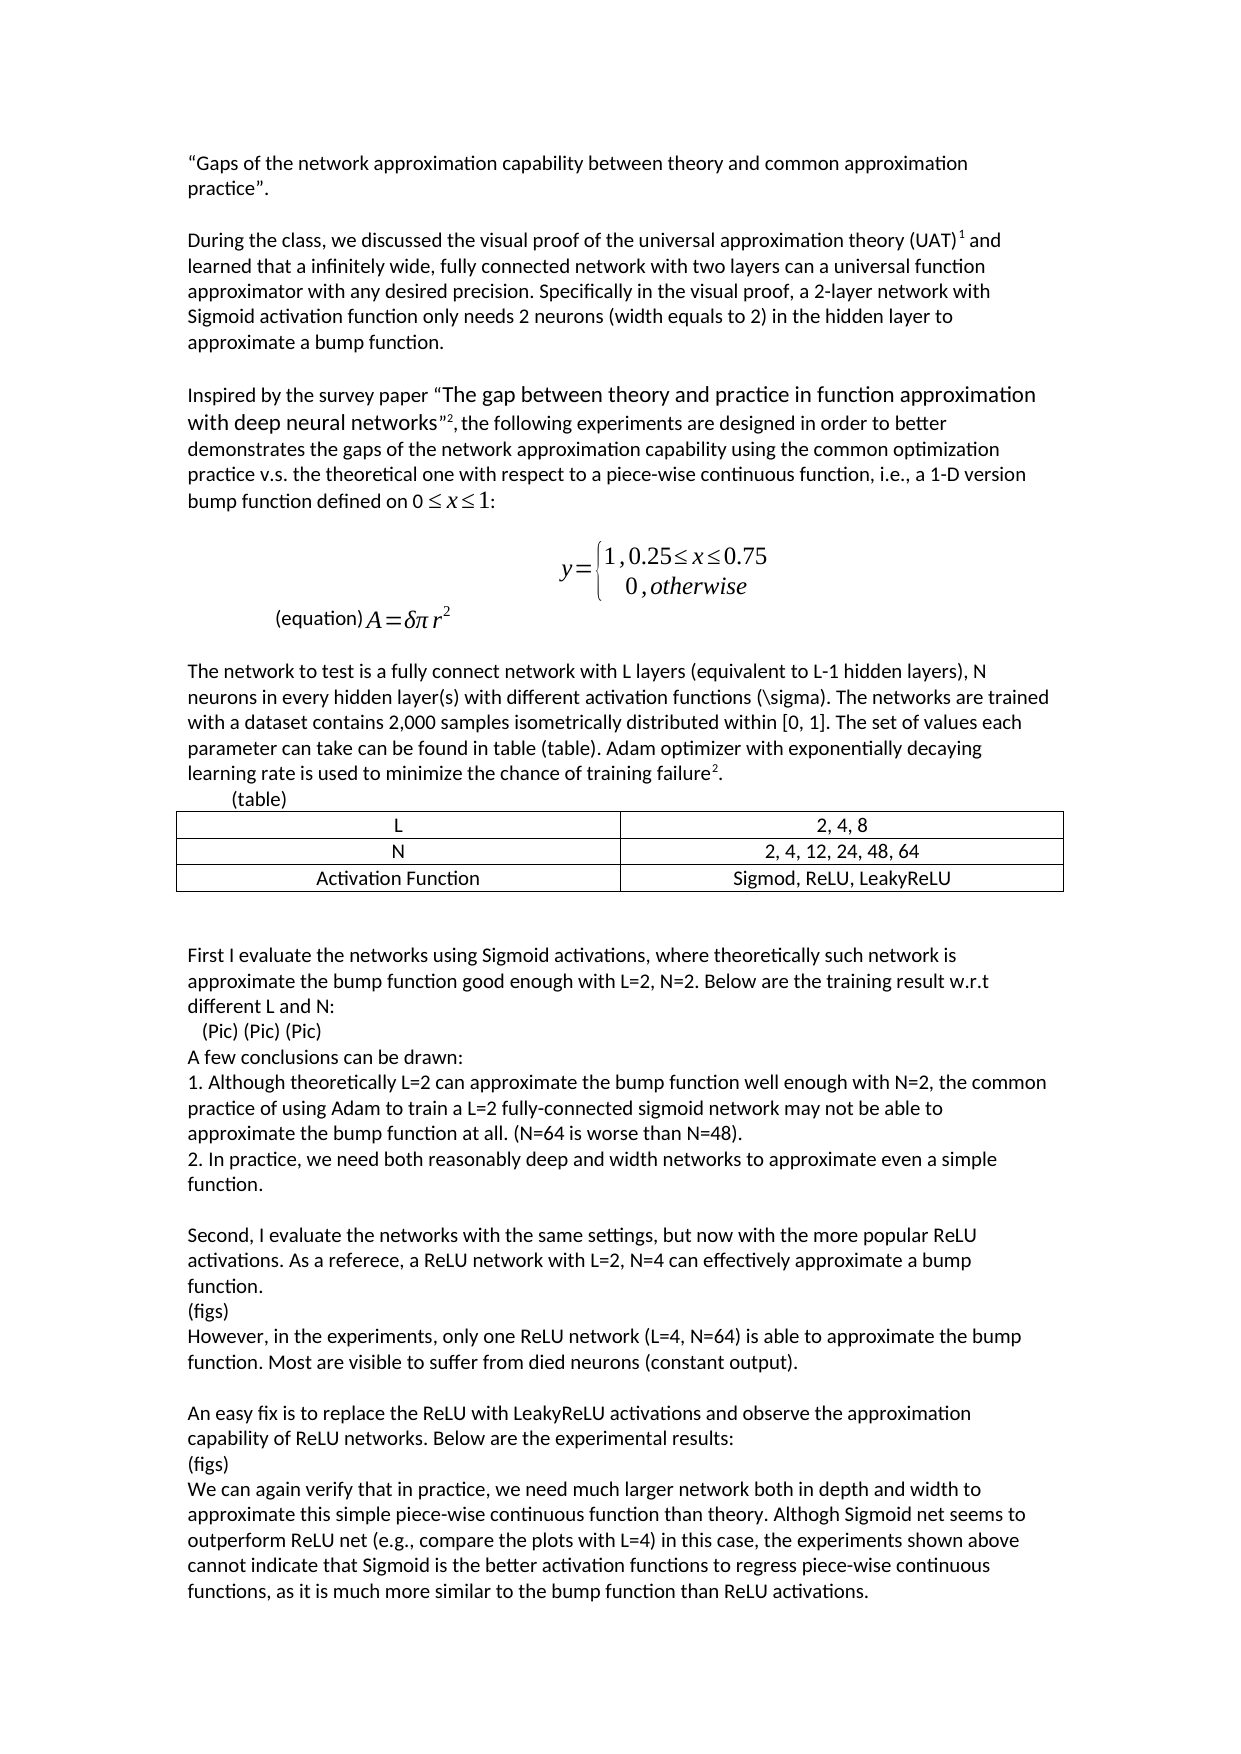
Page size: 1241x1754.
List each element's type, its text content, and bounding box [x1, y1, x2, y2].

text (Pic) (Pic) (Pic) [187, 1019, 1053, 1044]
text (table) [187, 786, 1053, 811]
text (equation) [231, 602, 1053, 633]
list Second, I evaluate the networks with the same settings, but now with the more popular ReLU activations. As a referece, a ReLU network with L=2, N=4 can effectively approximate a bump function. [187, 1222, 1053, 1298]
table_cell Activation Function [177, 865, 620, 891]
text (figs) [187, 1451, 1053, 1476]
table_header 2, 4, 8 [621, 812, 1063, 838]
list In practice, we need both reasonably deep and width networks to approximate even a simple function. [187, 1146, 1053, 1197]
text Inspired by the survey paper “The gap between theory and practice in function approximation with deep neural networks”2, the following experiments are designed in order to better demonstrates the gaps of the network approximation capability using the common optimization practice v.s. the theoretical one with respect to a piece-wise continuous function, i.e., a 1-D version bump function defined on 0 : [187, 380, 1053, 514]
table_cell Sigmod, ReLU, LeakyReLU [621, 865, 1063, 891]
text However, in the experiments, only one ReLU network (L=4, N=64) is able to approximate the bump function. Most are visible to suffer from died neurons (constant output). [187, 1324, 1053, 1374]
table_header L [177, 812, 620, 838]
text “Gaps of the network approximation capability between theory and common approximation practice”. [187, 150, 1053, 201]
table_cell N [177, 839, 620, 864]
list Although theoretically L=2 can approximate the bump function well enough with N=2, the common practice of using Adam to train a L=2 fully-connected sigmoid network may not be able to approximate the bump function at all. (N=64 is worse than N=48). [187, 1069, 1053, 1146]
text An easy fix is to replace the ReLU with LeakyReLU activations and observe the approximation capability of ReLU networks. Below are the experimental results: [187, 1400, 1053, 1451]
text First I evaluate the networks using Sigmoid activations, where theoretically such network is approximate the bump function good enough with L=2, N=2. Below are the training result w.r.t different L and N: [187, 942, 1053, 1019]
text During the class, we discussed the visual proof of the universal approximation theory (UAT)1 and learned that a infinitely wide, fully connected network with two layers can a universal function approximator with any desired precision. Specifically in the visual proof, a 2-layer network with Sigmoid activation function only needs 2 neurons (width equals to 2) in the hidden layer to approximate a bump function. [187, 226, 1053, 354]
list (figs) [187, 1298, 1053, 1324]
table_cell 2, 4, 12, 24, 48, 64 [621, 839, 1063, 864]
text We can again verify that in practice, we need much larger network both in depth and width to approximate this simple piece-wise continuous function than theory. Althogh Sigmoid net seems to outperform ReLU net (e.g., compare the plots with L=4) in this case, the experiments shown above cannot indicate that Sigmoid is the better activation functions to regress piece-wise continuous functions, as it is much more similar to the bump function than ReLU activations. [187, 1476, 1053, 1603]
text A few conclusions can be drawn: [187, 1044, 1053, 1069]
text The network to test is a fully connect network with L layers (equivalent to L-1 hidden layers), N neurons in every hidden layer(s) with different activation functions (\sigma). The networks are trained with a dataset contains 2,000 samples isometrically distributed within [0, 1]. The set of values each parameter can take can be found in table (table). Adam optimizer with exponentially decaying learning rate is used to minimize the chance of training failure2. [187, 659, 1053, 786]
